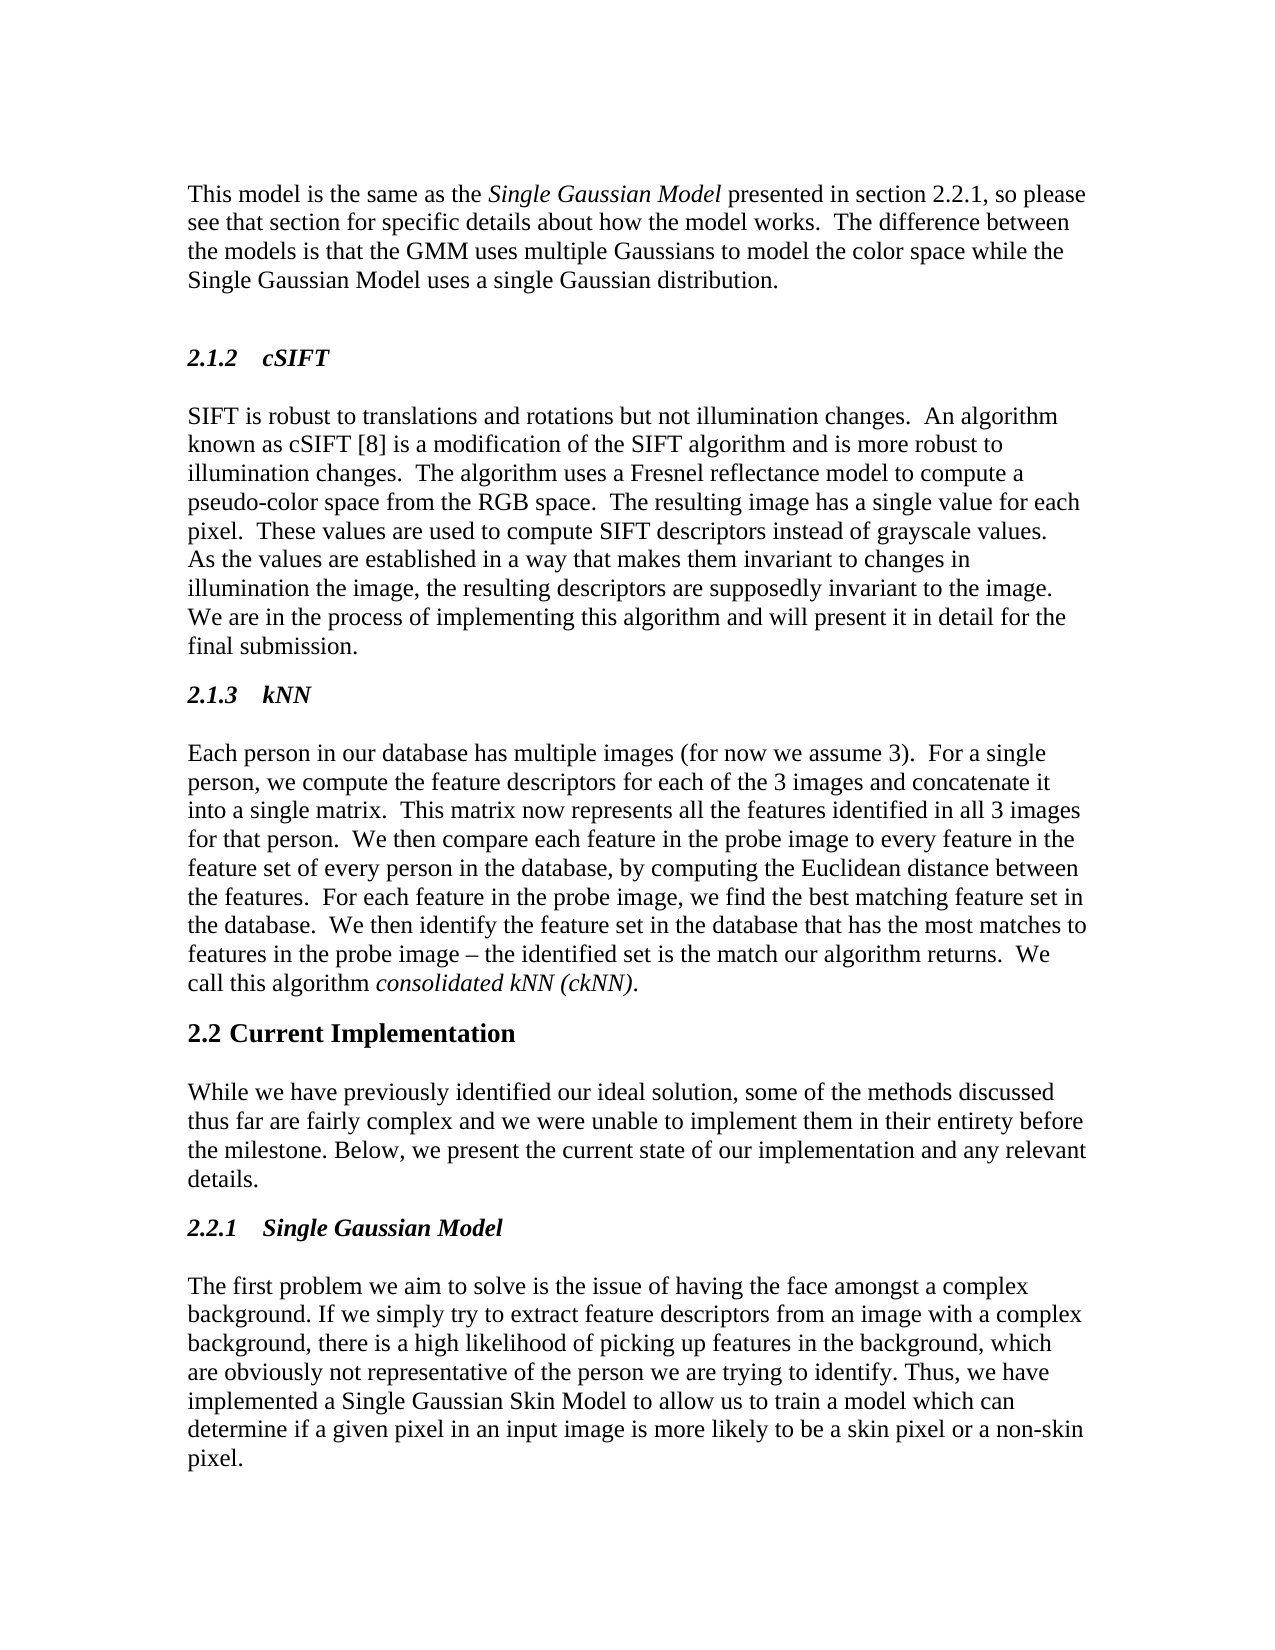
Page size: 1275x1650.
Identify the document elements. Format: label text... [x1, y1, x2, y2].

text SIFT is robust to translations and rotations but not illumination changes. An algorithm known as cSIFT [8] is a modification of the SIFT algorithm and is more robust to illumination changes. The algorithm uses a Fresnel reflectance model to compute a pseudo-color space from the RGB space. The resulting image has a single value for each pixel. These values are used to compute SIFT descriptors instead of grayscale values. As the values are established in a way that makes them invariant to changes in illumination the image, the resulting descriptors are supposedly invariant to the image. We are in the process of implementing this algorithm and will present it in detail for the final submission. [187, 401, 1087, 659]
subtitle cSIFT [187, 343, 1087, 372]
subtitle Single Gaussian Model [187, 1213, 1087, 1242]
subtitle Current Implementation [187, 1017, 1087, 1049]
subtitle kNN [187, 680, 1087, 709]
text Each person in our database has multiple images (for now we assume 3). For a single person, we compute the feature descriptors for each of the 3 images and concatenate it into a single matrix. This matrix now represents all the features identified in all 3 images for that person. We then compare each feature in the probe image to every feature in the feature set of every person in the database, by computing the Euclidean distance between the features. For each feature in the probe image, we find the best matching feature set in the database. We then identify the feature set in the database that has the most matches to features in the probe image – the identified set is the match our algorithm returns. We call this algorithm consolidated kNN (ckNN). [187, 738, 1087, 997]
text The first problem we aim to solve is the issue of having the face amongst a complex background. If we simply try to extract feature descriptors from an image with a complex background, there is a high likelihood of picking up features in the background, which are obviously not representative of the person we are trying to identify. Thus, we have implemented a Single Gaussian Skin Model to allow us to train a model which can determine if a given pixel in an input image is more likely to be a skin pixel or a non-skin pixel. [187, 1271, 1087, 1472]
text While we have previously identified our ideal solution, some of the methods discussed thus far are fairly complex and we were unable to implement them in their entirety before the milestone. Below, we present the current state of our implementation and any relevant details. [187, 1077, 1087, 1192]
text This model is the same as the Single Gaussian Model presented in section 2.2.1, so please see that section for specific details about how the model works. The difference between the models is that the GMM uses multiple Gaussians to model the color space while the Single Gaussian Model uses a single Gaussian distribution. [187, 179, 1087, 294]
